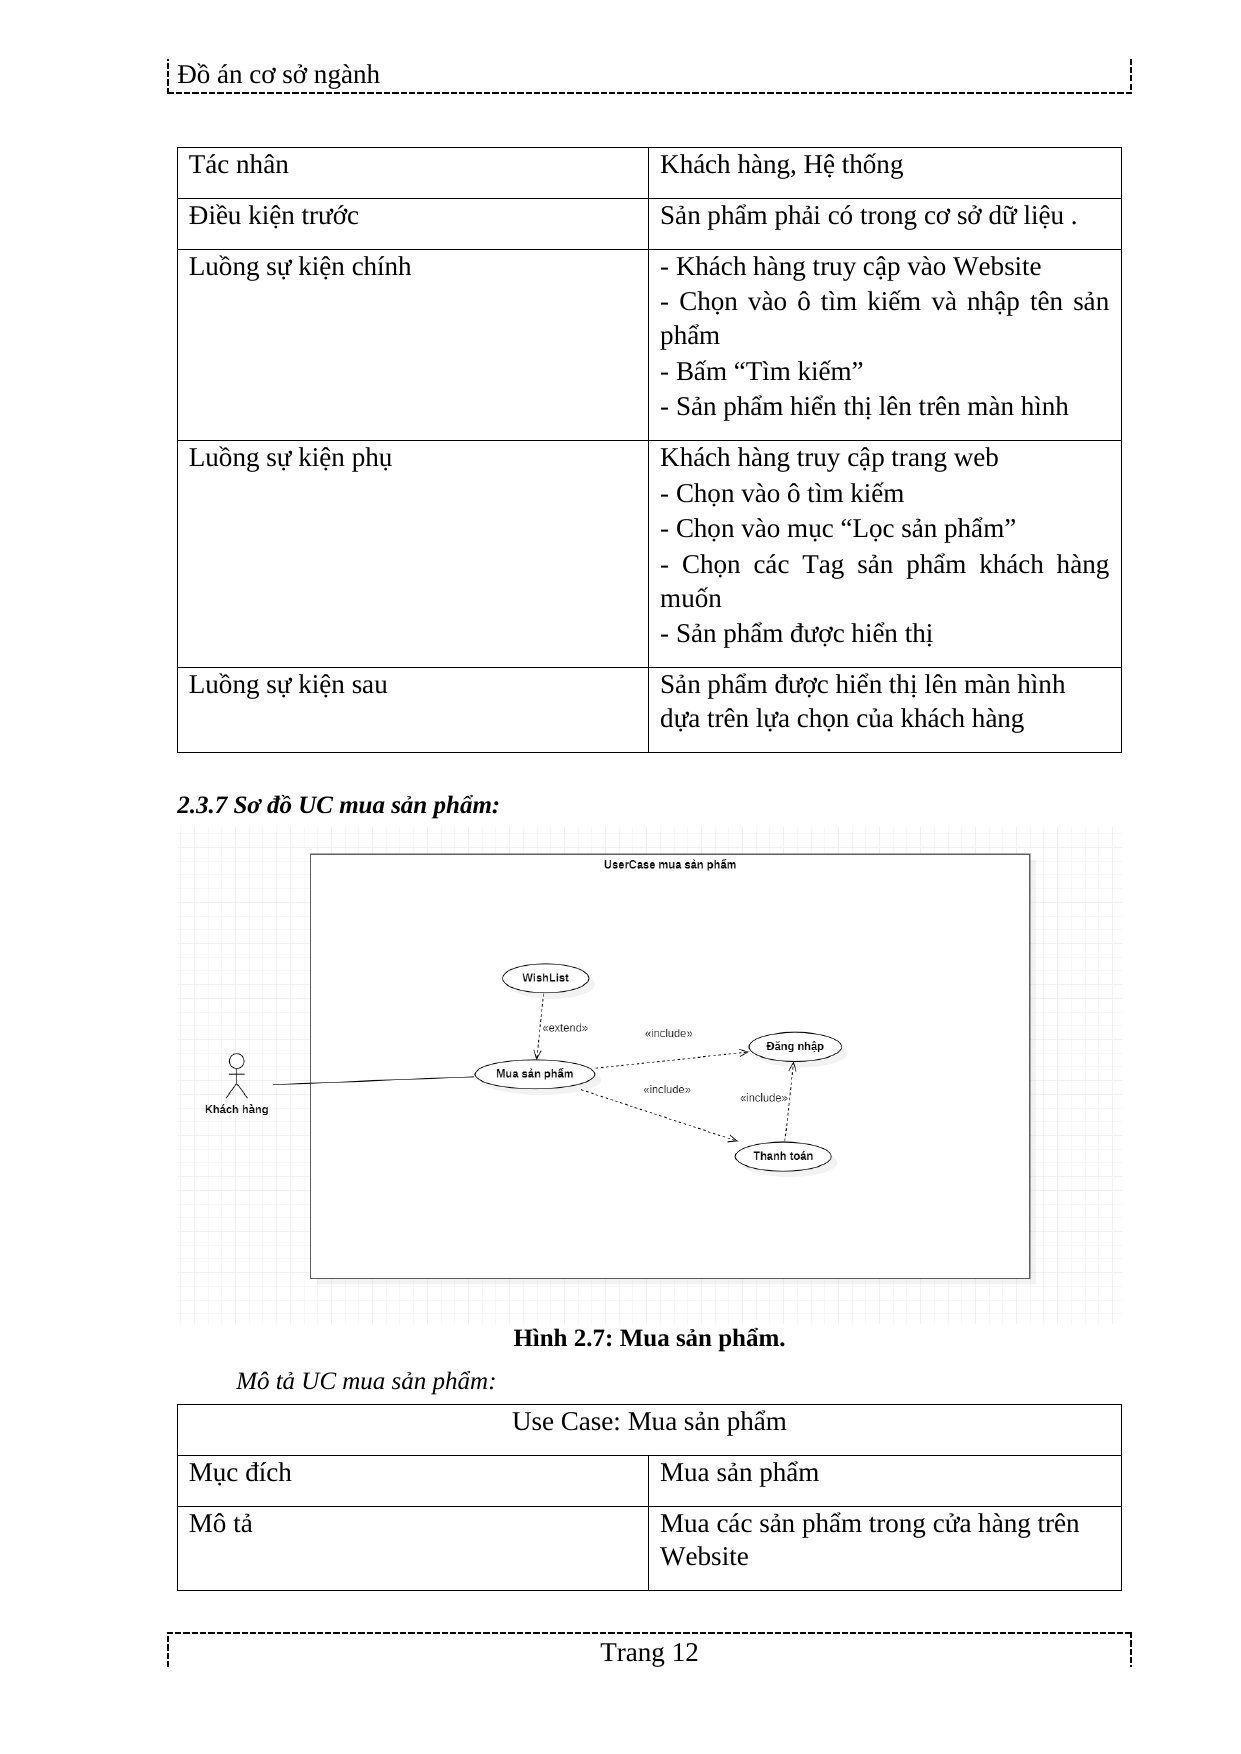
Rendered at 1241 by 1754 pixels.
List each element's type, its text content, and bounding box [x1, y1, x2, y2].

table_cell Luồng sự kiện chính [178, 250, 648, 440]
table_cell - Khách hàng truy cập vào Website - Chọn vào ô tìm kiếm và nhập tên sản phẩm - Bấm “Tìm kiếm” - Sản phẩm hiển thị lên trên màn hình [649, 250, 1121, 440]
table_cell Mục đích [178, 1456, 648, 1506]
text Sơ đồ UC mua sản phẩm: [177, 790, 1122, 819]
table_cell Luồng sự kiện phụ [178, 441, 648, 667]
table_cell Mua sản phẩm [649, 1456, 1121, 1506]
table_cell Sản phẩm được hiển thị lên màn hình dựa trên lựa chọn của khách hàng [649, 668, 1121, 752]
text Mô tả UC mua sản phẩm: [177, 1366, 1122, 1395]
table_cell Khách hàng, Hệ thống [649, 148, 1121, 198]
table_cell Khách hàng truy cập trang web - Chọn vào ô tìm kiếm - Chọn vào mục “Lọc sản phẩm” - Chọn các Tag sản phẩm khách hàng muốn - Sản phẩm được hiển thị [649, 441, 1121, 667]
table_cell Sản phẩm phải có trong cơ sở dữ liệu . [649, 199, 1121, 249]
table_header Use Case: Mua sản phẩm [178, 1405, 1121, 1455]
table_cell Luồng sự kiện sau [178, 668, 648, 752]
table_cell Mô tả [178, 1507, 648, 1590]
table_cell Điều kiện trước [178, 199, 648, 249]
table_cell Tác nhân [178, 148, 648, 198]
picture [177, 827, 1122, 1324]
table_cell Mua các sản phẩm trong cửa hàng trên Website [649, 1507, 1121, 1590]
